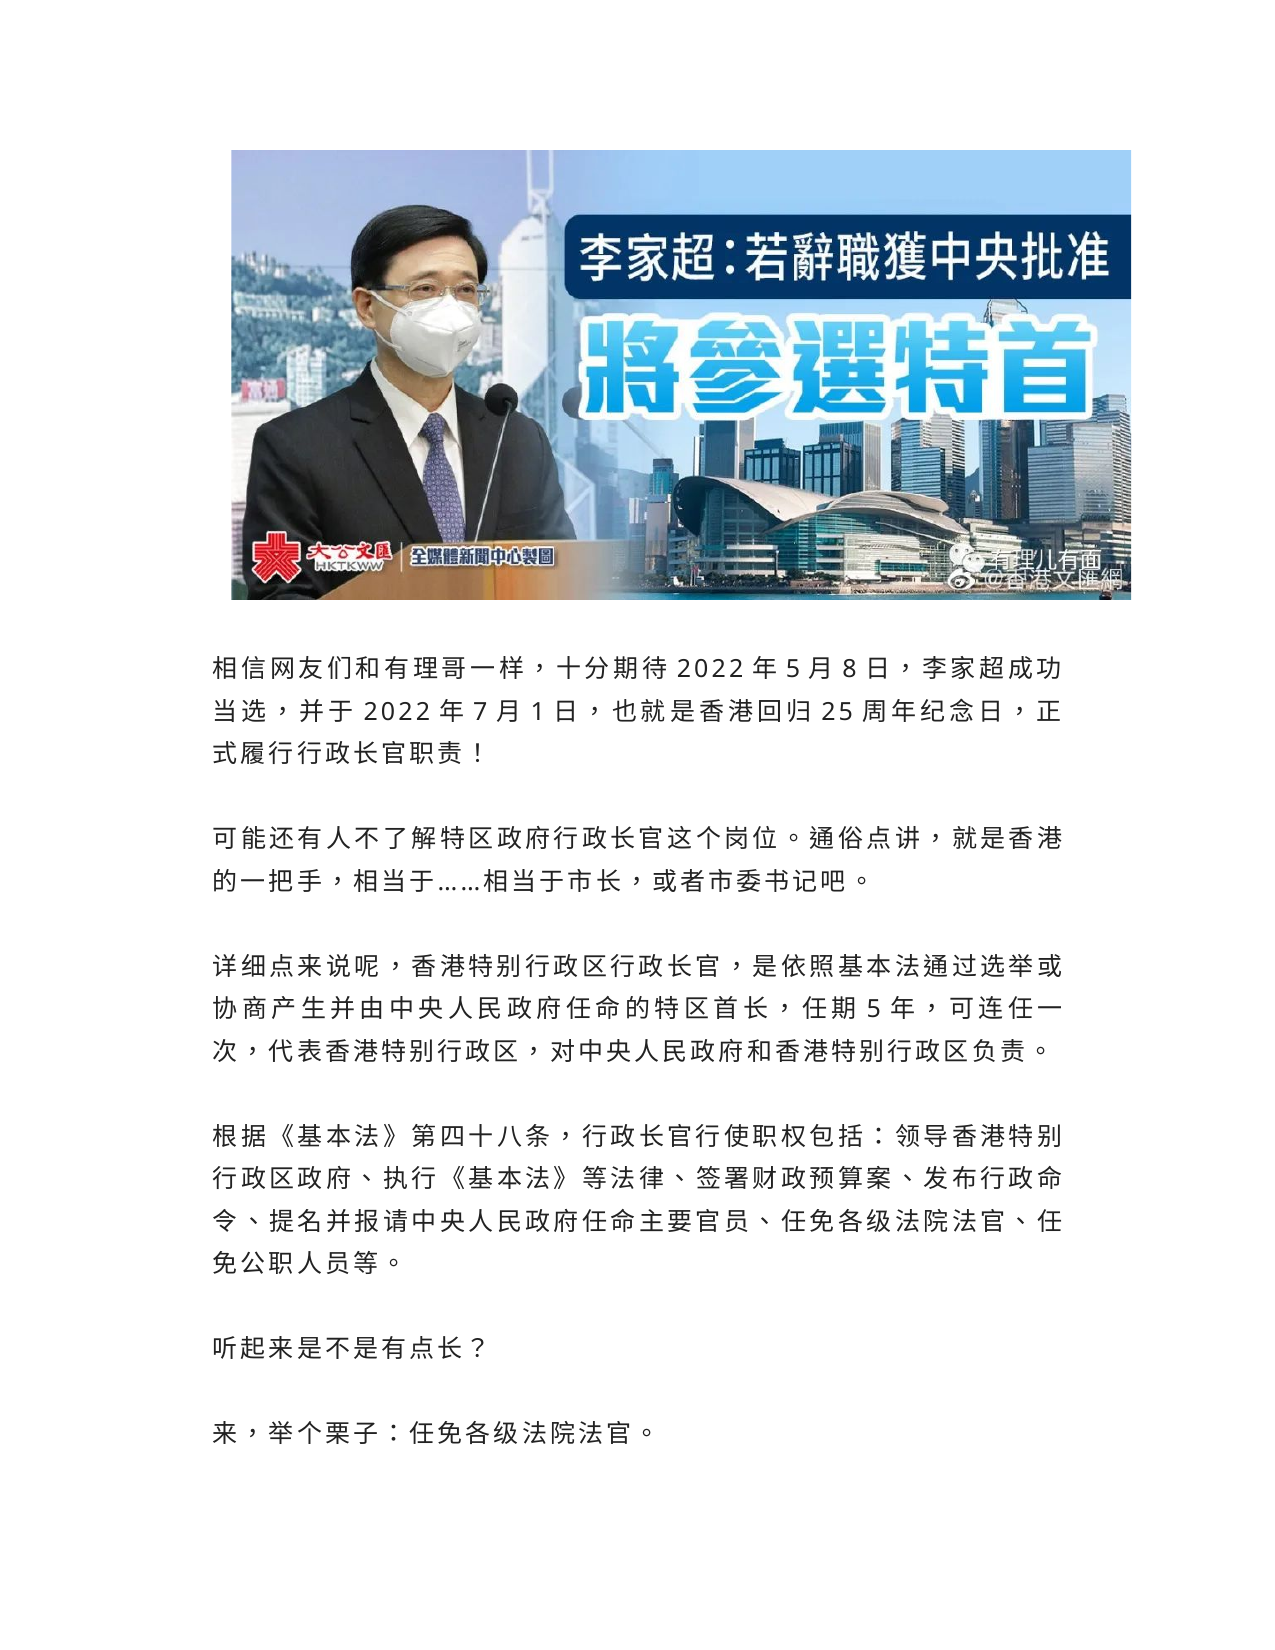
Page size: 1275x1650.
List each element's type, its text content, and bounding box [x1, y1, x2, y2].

text 来，举个栗子：任免各级法院法官。 [212, 1407, 1062, 1450]
text 详细点来说呢，香港特别行政区行政长官，是依照基本法通过选举或协商产生并由中央人民政府任命的特区首长，任期5年，可连任一次，代表香港特别行政区，对中央人民政府和香港特别行政区负责。 [212, 940, 1062, 1067]
text 可能还有人不了解特区政府行政长官这个岗位。通俗点讲，就是香港的一把手，相当于……相当于市长，或者市委书记吧。 [212, 812, 1062, 897]
text 根据《基本法》第四十八条，行政长官行使职权包括：领导香港特别行政区政府、执行《基本法》等法律、签署财政预算案、发布行政命令、提名并报请中央人民政府任命主要官员、任免各级法院法官、任免公职人员等。 [212, 1110, 1062, 1280]
picture [231, 150, 1132, 600]
text 相信网友们和有理哥一样，十分期待2022年5月8日，李家超成功当选，并于2022年7月1日，也就是香港回归25周年纪念日，正式履行行政长官职责！ [212, 642, 1062, 770]
text 听起来是不是有点长？ [212, 1322, 1062, 1365]
